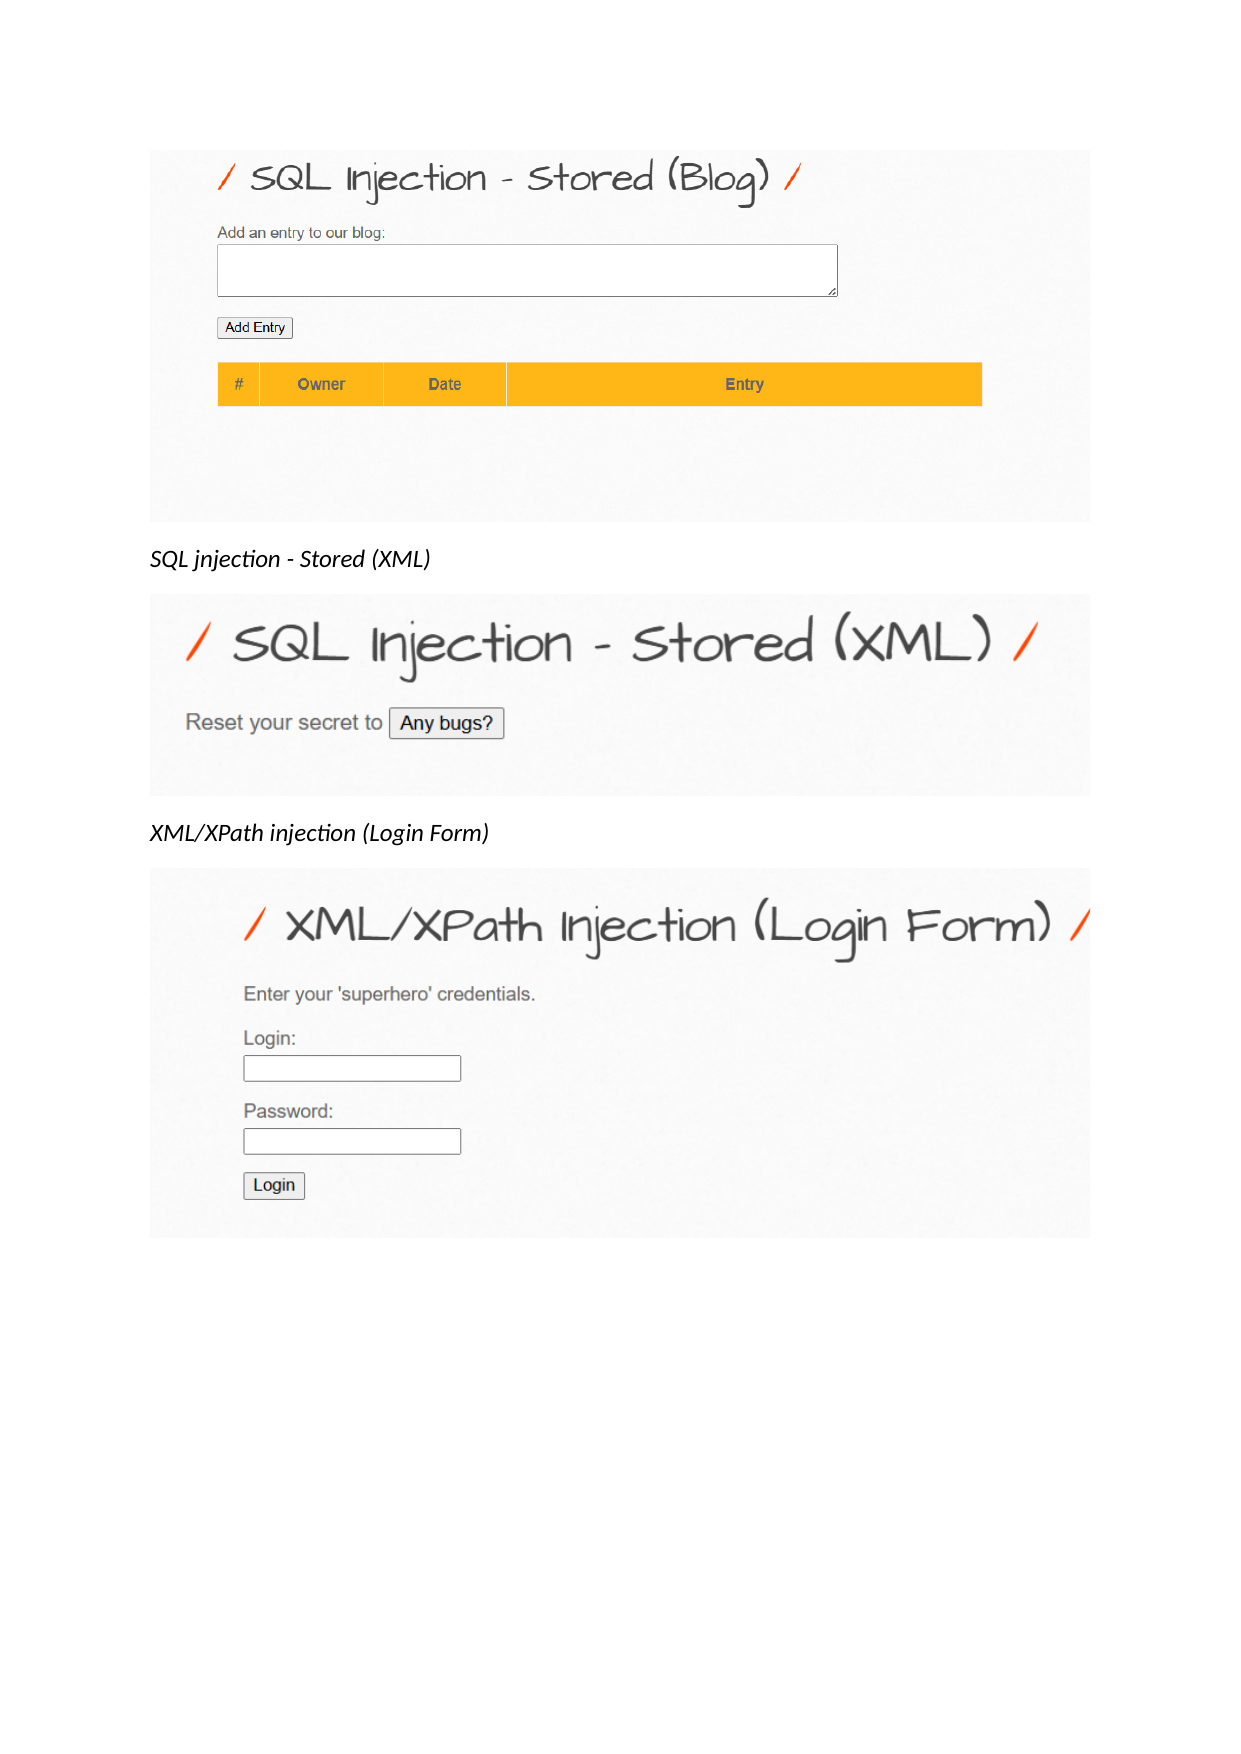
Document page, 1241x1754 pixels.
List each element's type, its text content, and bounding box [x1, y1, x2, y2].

text SQL jnjection - Stored (XML) [150, 543, 1090, 573]
picture [150, 594, 1091, 796]
text XML/XPath injection (Login Form) [150, 817, 1090, 847]
picture [150, 868, 1091, 1238]
picture [150, 150, 1091, 522]
